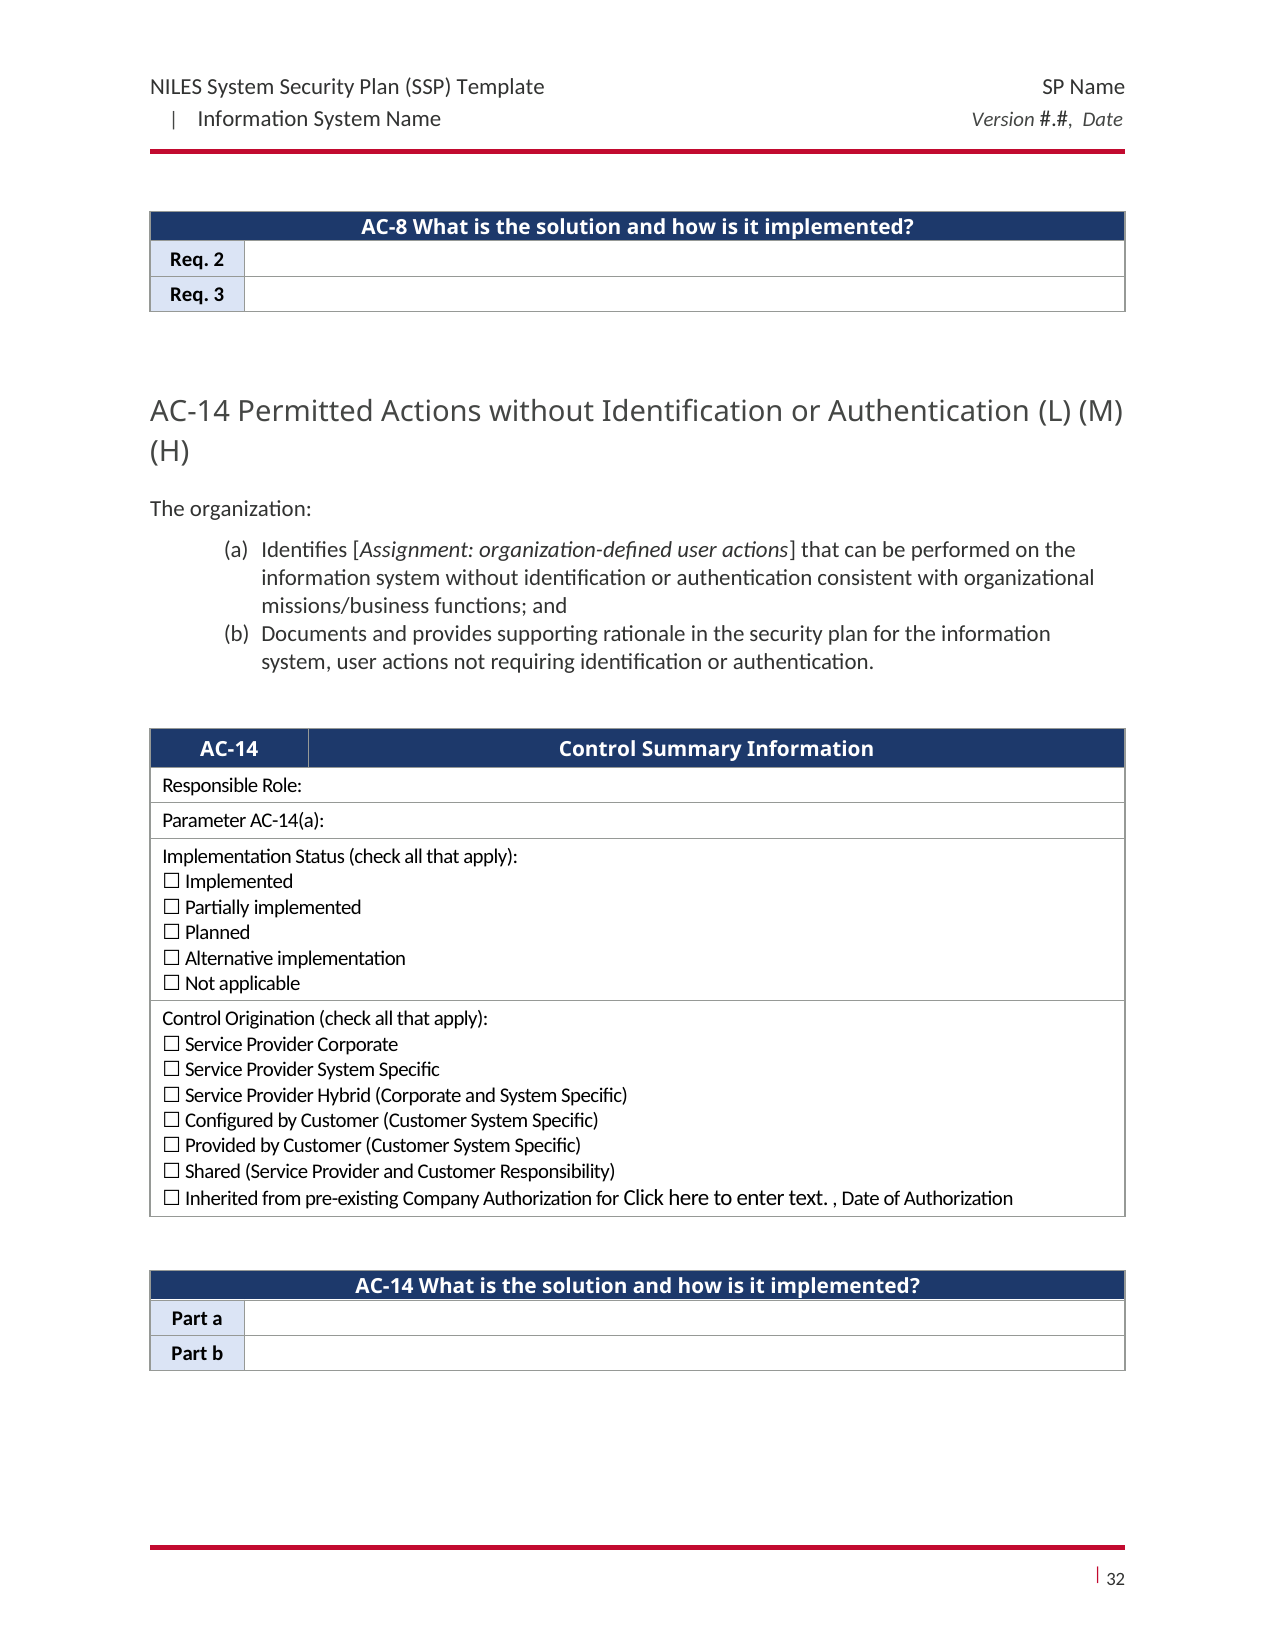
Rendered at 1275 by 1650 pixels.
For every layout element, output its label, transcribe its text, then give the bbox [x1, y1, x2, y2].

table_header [151, 212, 1124, 240]
table_cell [245, 241, 1124, 276]
table_header AC-14 What is the solution and how is it implemented? [151, 1271, 1124, 1299]
table_cell Control Origination (check all that apply): Service Provider Corporate Service Provider System Specific Service Provider Hybrid (Corporate and System Specific) Configured by Customer (Customer System Specific) Provided by Customer (Customer System Specific) Shared (Service Provider and Customer Responsibility) Inherited from pre-existing Company Authorization for , [151, 1001, 1124, 1216]
table_header Control Summary Information [309, 729, 1124, 767]
text The organization: [150, 494, 1125, 523]
table_cell Req. 2 [151, 241, 244, 276]
table_cell Part a [151, 1301, 244, 1335]
table_cell Req. 3 [151, 277, 244, 311]
table_cell Part b [151, 1336, 244, 1370]
table_cell [245, 277, 1124, 311]
table_cell Implementation Status (check all that apply): Implemented Partially implemented Planned Alternative implementation Not applicable [151, 839, 1124, 1000]
table_cell Parameter AC-14(a): [151, 803, 1124, 837]
subtitle AC-14 Permitted Actions without Identification or Authentication (L) (M) (H) [150, 390, 1125, 469]
table_cell [245, 1336, 1124, 1370]
list Identifies [Assignment: organization-defined user actions] that can be performed on the information system without identification or authentication consistent with organizational missions/business functions; and [223, 535, 1125, 619]
list Documents and provides supporting rationale in the security plan for the information system, user actions not requiring identification or authentication. [223, 619, 1125, 675]
table_header AC-14 [151, 729, 308, 767]
table_cell Responsible Role: [151, 768, 1124, 802]
table_cell [245, 1301, 1124, 1335]
